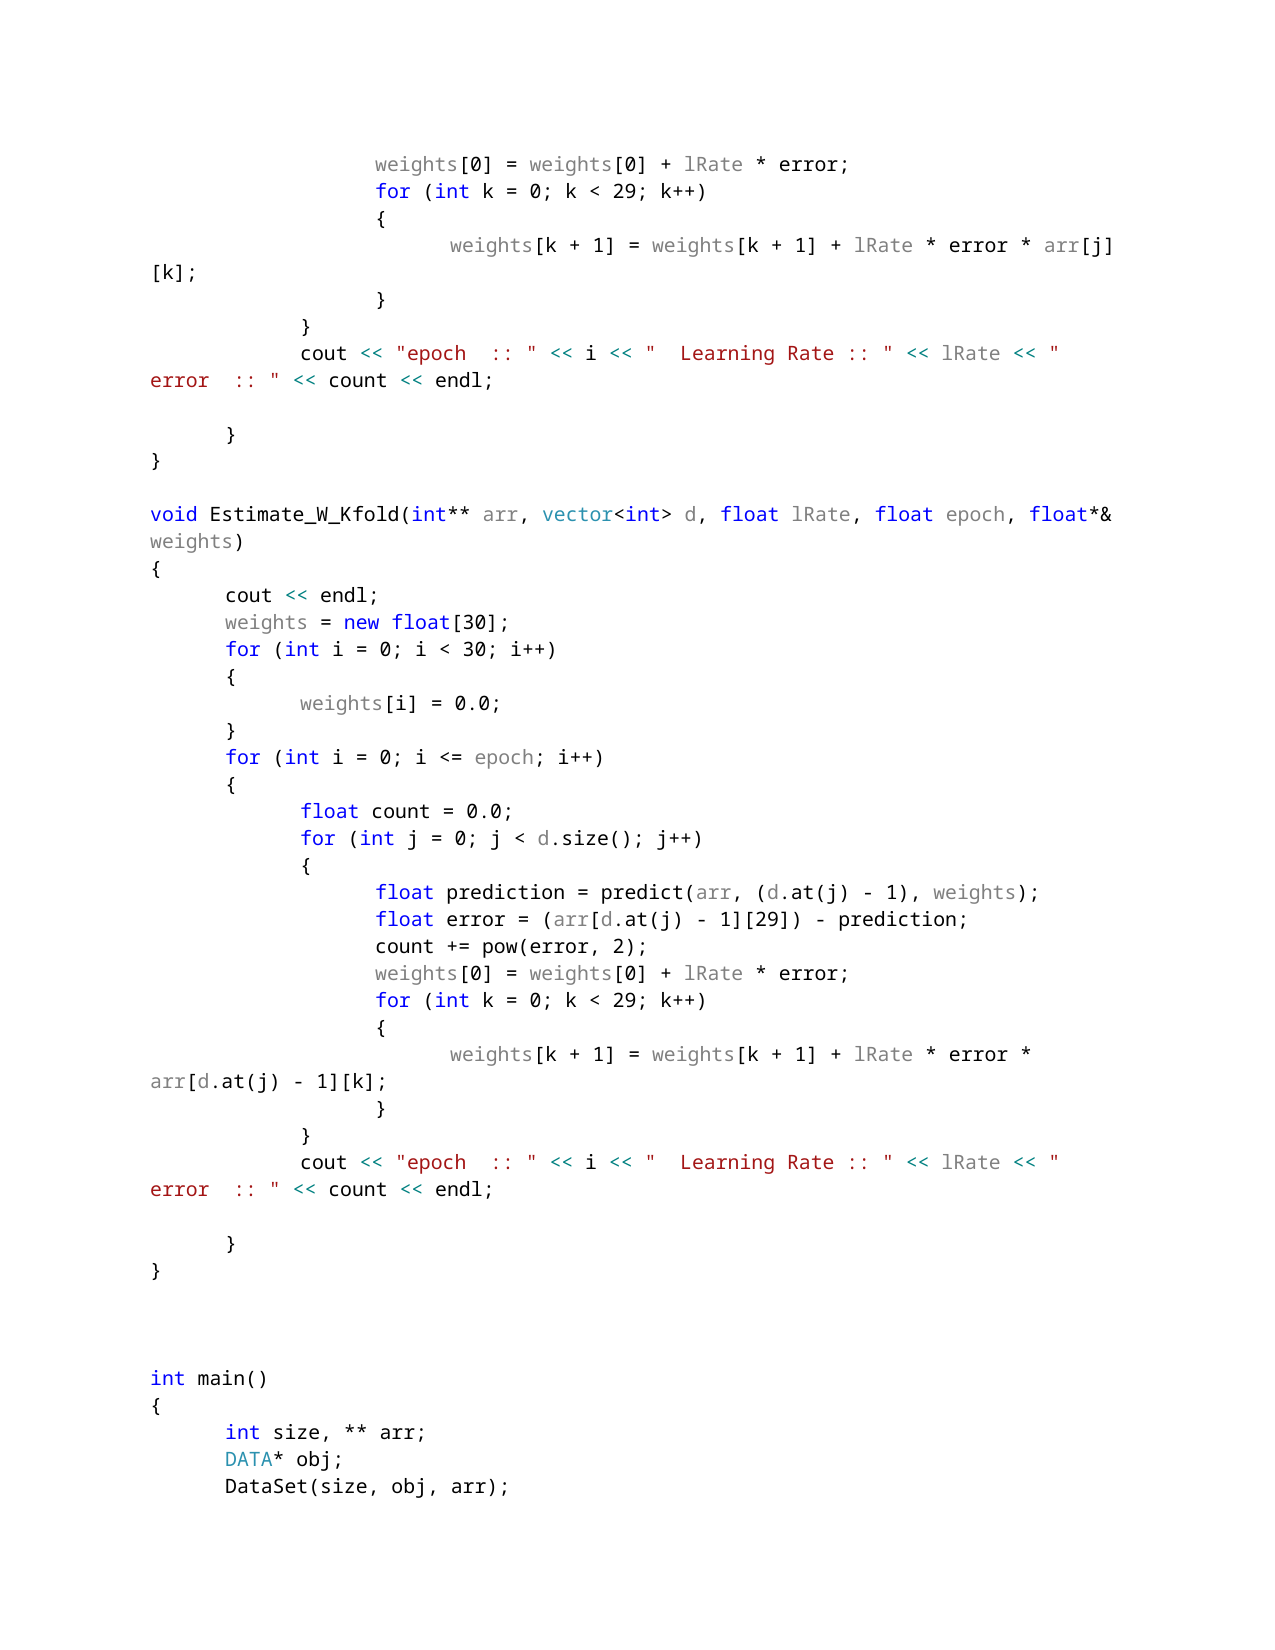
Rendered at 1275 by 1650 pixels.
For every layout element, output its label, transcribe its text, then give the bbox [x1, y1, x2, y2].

text { [150, 1391, 1125, 1418]
text weights = new float[30]; [150, 609, 1125, 636]
text cout << "epoch :: " << i << " Learning Rate :: " << lRate << " error :: " << count << endl; [150, 1148, 1125, 1202]
text { [150, 204, 1125, 231]
text { [150, 771, 1125, 797]
text } [150, 447, 1125, 474]
text void Estimate_W_Kfold(int** arr, vector<int> d, float lRate, float epoch, float*& weights) [150, 501, 1125, 555]
text { [150, 663, 1125, 689]
text } [150, 1229, 1125, 1256]
text for (int k = 0; k < 29; k++) [150, 177, 1125, 204]
text int main() [150, 1364, 1125, 1391]
text } [150, 285, 1125, 312]
text } [150, 1121, 1125, 1148]
text for (int i = 0; i <= epoch; i++) [150, 743, 1125, 771]
text DataSet(size, obj, arr); [150, 1472, 1125, 1499]
text } [150, 420, 1125, 447]
text weights[k + 1] = weights[k + 1] + lRate * error * arr[d.at(j) - 1][k]; [150, 1040, 1125, 1094]
text cout << endl; [150, 582, 1125, 609]
text cout << "epoch :: " << i << " Learning Rate :: " << lRate << " error :: " << count << endl; [150, 339, 1125, 393]
text weights[k + 1] = weights[k + 1] + lRate * error * arr[j][k]; [150, 231, 1125, 285]
text { [150, 555, 1125, 582]
text { [150, 1013, 1125, 1040]
text float error = (arr[d.at(j) - 1][29]) - prediction; [150, 905, 1125, 932]
text } [150, 717, 1125, 743]
text weights[i] = 0.0; [150, 689, 1125, 717]
text } [150, 1256, 1125, 1283]
text weights[0] = weights[0] + lRate * error; [150, 959, 1125, 986]
text } [150, 312, 1125, 339]
text weights[0] = weights[0] + lRate * error; [150, 150, 1125, 177]
text int size, ** arr; [150, 1418, 1125, 1445]
text DATA* obj; [150, 1445, 1125, 1472]
text } [150, 1094, 1125, 1121]
text float prediction = predict(arr, (d.at(j) - 1), weights); [150, 878, 1125, 905]
text { [150, 851, 1125, 878]
text for (int j = 0; j < d.size(); j++) [150, 824, 1125, 851]
text for (int i = 0; i < 30; i++) [150, 636, 1125, 663]
text float count = 0.0; [150, 797, 1125, 824]
text for (int k = 0; k < 29; k++) [150, 986, 1125, 1013]
text count += pow(error, 2); [150, 932, 1125, 959]
